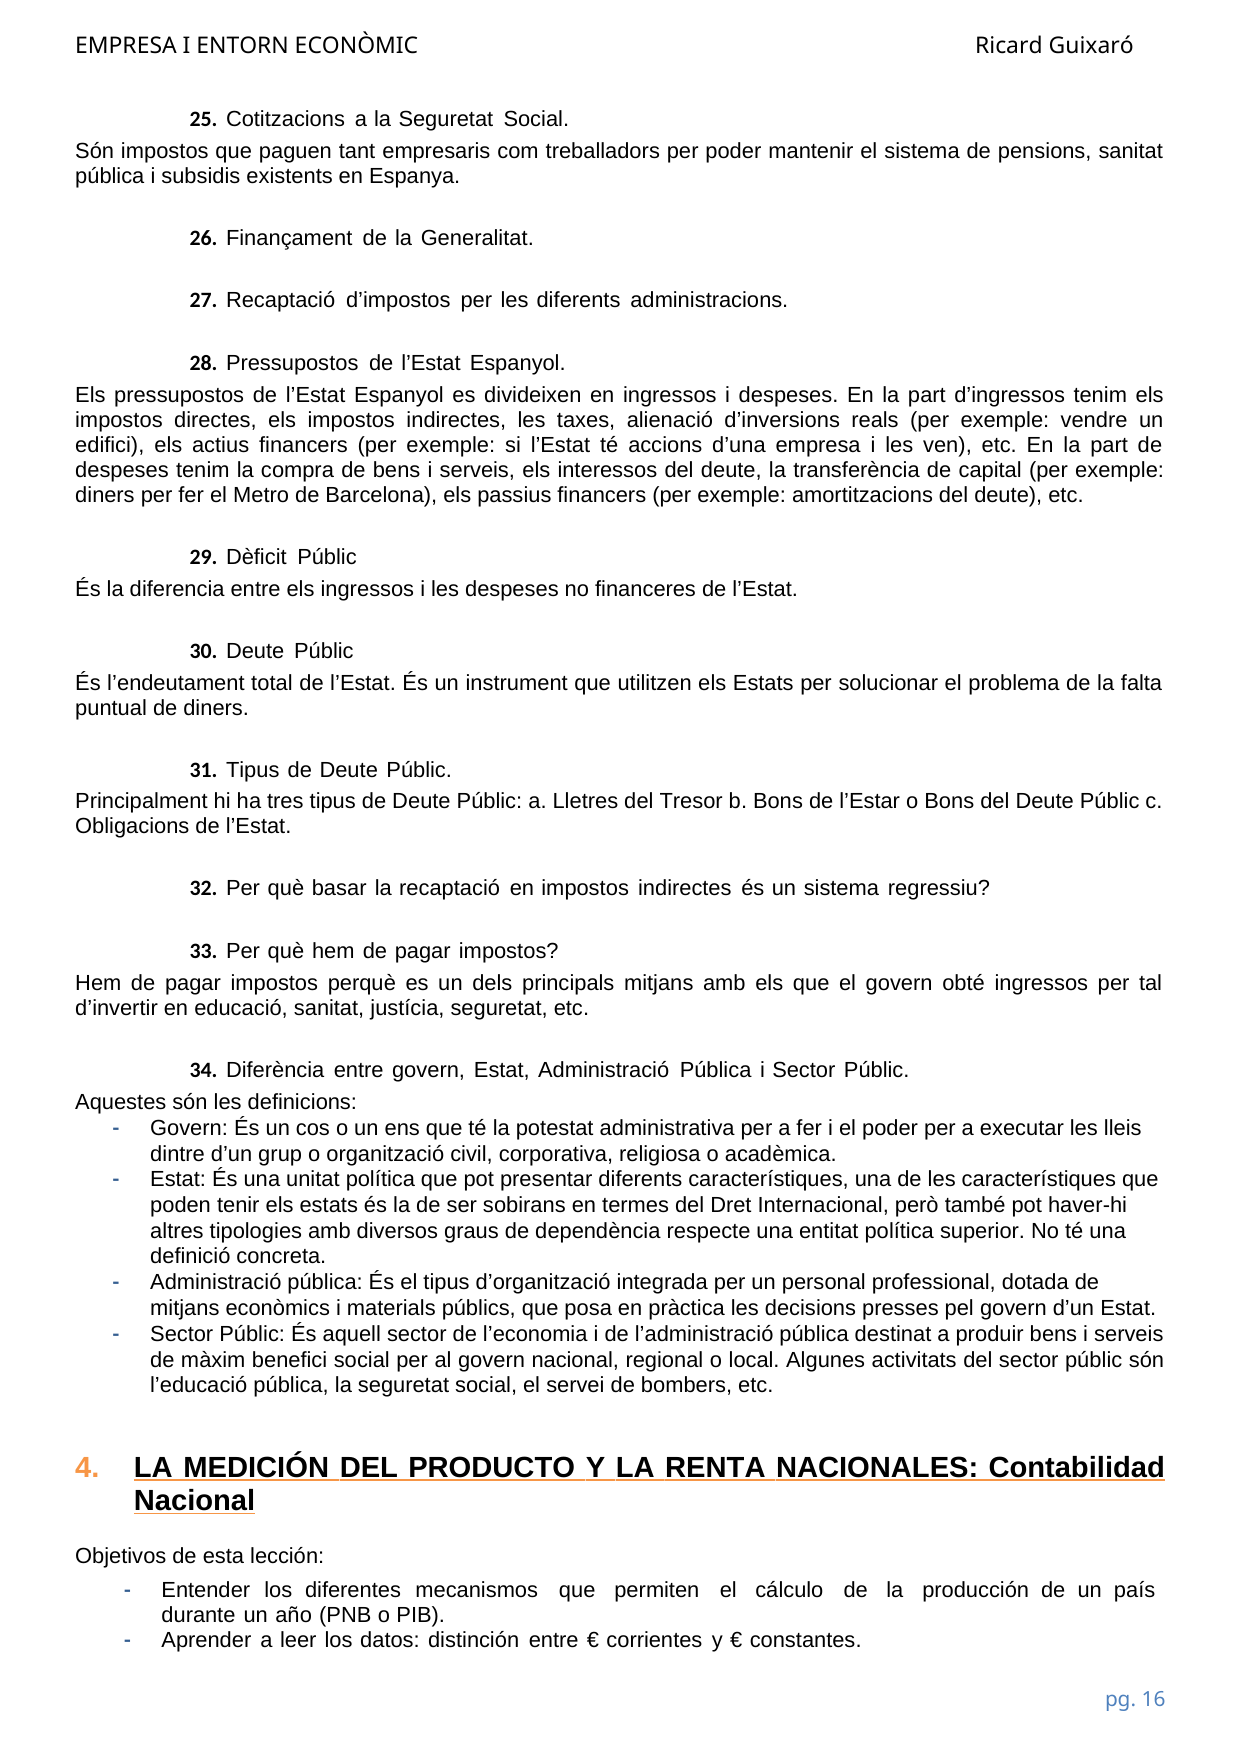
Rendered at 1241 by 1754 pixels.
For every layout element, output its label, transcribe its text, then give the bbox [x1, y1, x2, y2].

list Govern: És un cos o un ens que té la potestat administrativa per a fer i el poder per a executar les lleis dintre d’un grup o organització civil, corporativa, religiosa o acadèmica. [112, 1114, 1165, 1166]
list Per què hem de pagar impostos? [189, 937, 1165, 964]
list Finançament de la Generalitat. [189, 224, 1165, 250]
text Objetivos de esta lección: [75, 1543, 1165, 1568]
list Per què basar la recaptació en impostos indirectes és un sistema regressiu? [189, 874, 1165, 901]
text Els pressupostos de l’Estat Espanyol es divideixen en ingressos i despeses. En la part d’ingressos tenim els impostos directes, els impostos indirectes, les taxes, alienació d’inversions reals (per exemple: vendre un edifici), els actius financers (per exemple: si l’Estat té accions d’una empresa i les ven), etc. En la part de despeses tenim la compra de bens i serveis, els interessos del deute, la transferència de capital (per exemple: diners per fer el Metro de Barcelona), els passius financers (per exemple: amortitzacions del deute), etc. [75, 382, 1165, 508]
text Hem de pagar impostos perquè es un dels principals mitjans amb els que el govern obté ingressos per tal d’invertir en educació, sanitat, justícia, seguretat, etc. [75, 970, 1165, 1020]
list Recaptació d’impostos per les diferents administracions. [189, 287, 1165, 313]
text Principalment hi ha tres tipus de Deute Públic: a. Lletres del Tresor b. Bons de l’Estar o Bons del Deute Públic c. Obligacions de l’Estat. [75, 788, 1165, 839]
text És la diferencia entre els ingressos i les despeses no financeres de l’Estat. [75, 575, 1165, 601]
list Administració pública: És el tipus d’organització integrada per un personal professional, dotada de mitjans econòmics i materials públics, que posa en pràctica les decisions presses pel govern d’un Estat. [112, 1268, 1165, 1320]
list Deute Públic [189, 637, 1165, 664]
list Estat: És una unitat política que pot presentar diferents característiques, una de les característiques que poden tenir els estats és la de ser sobirans en termes del Dret Internacional, però també pot haver-hi altres tipologies amb diversos graus de dependència respecte una entitat política superior. No té una definició concreta. [112, 1166, 1165, 1268]
list Cotitzacions a la Seguretat Social. [189, 106, 1165, 132]
list Entender los diferentes mecanismos que permiten el cálculo de la producción de un país durante un año (PNB o PIB). [124, 1576, 1155, 1628]
list Sector Públic: És aquell sector de l’economia i de l’administració pública destinat a produir bens i serveis de màxim benefici social per al govern nacional, regional o local. Algunes activitats del sector públic són l’educació pública, la seguretat social, el servei de bombers, etc. [112, 1321, 1165, 1398]
list Dèficit Públic [189, 543, 1165, 570]
subtitle LA MEDICIÓN DEL PRODUCTO Y LA RENTA NACIONALES: Contabilidad Nacional [75, 1450, 1165, 1517]
text És l’endeutament total de l’Estat. És un instrument que utilitzen els Estats per solucionar el problema de la falta puntual de diners. [75, 669, 1165, 720]
list Tipus de Deute Públic. [189, 756, 1165, 783]
list Pressupostos de l’Estat Espanyol. [189, 349, 1165, 376]
list Aprender a leer los datos: distinción entre € corrientes y € constantes. [124, 1628, 1165, 1652]
text Són impostos que paguen tant empresaris com treballadors per poder mantenir el sistema de pensions, sanitat pública i subsidis existents en Espanya. [75, 137, 1165, 188]
text Aquestes són les definicions: [75, 1088, 1165, 1114]
list Diferència entre govern, Estat, Administració Pública i Sector Públic. [189, 1057, 1165, 1083]
